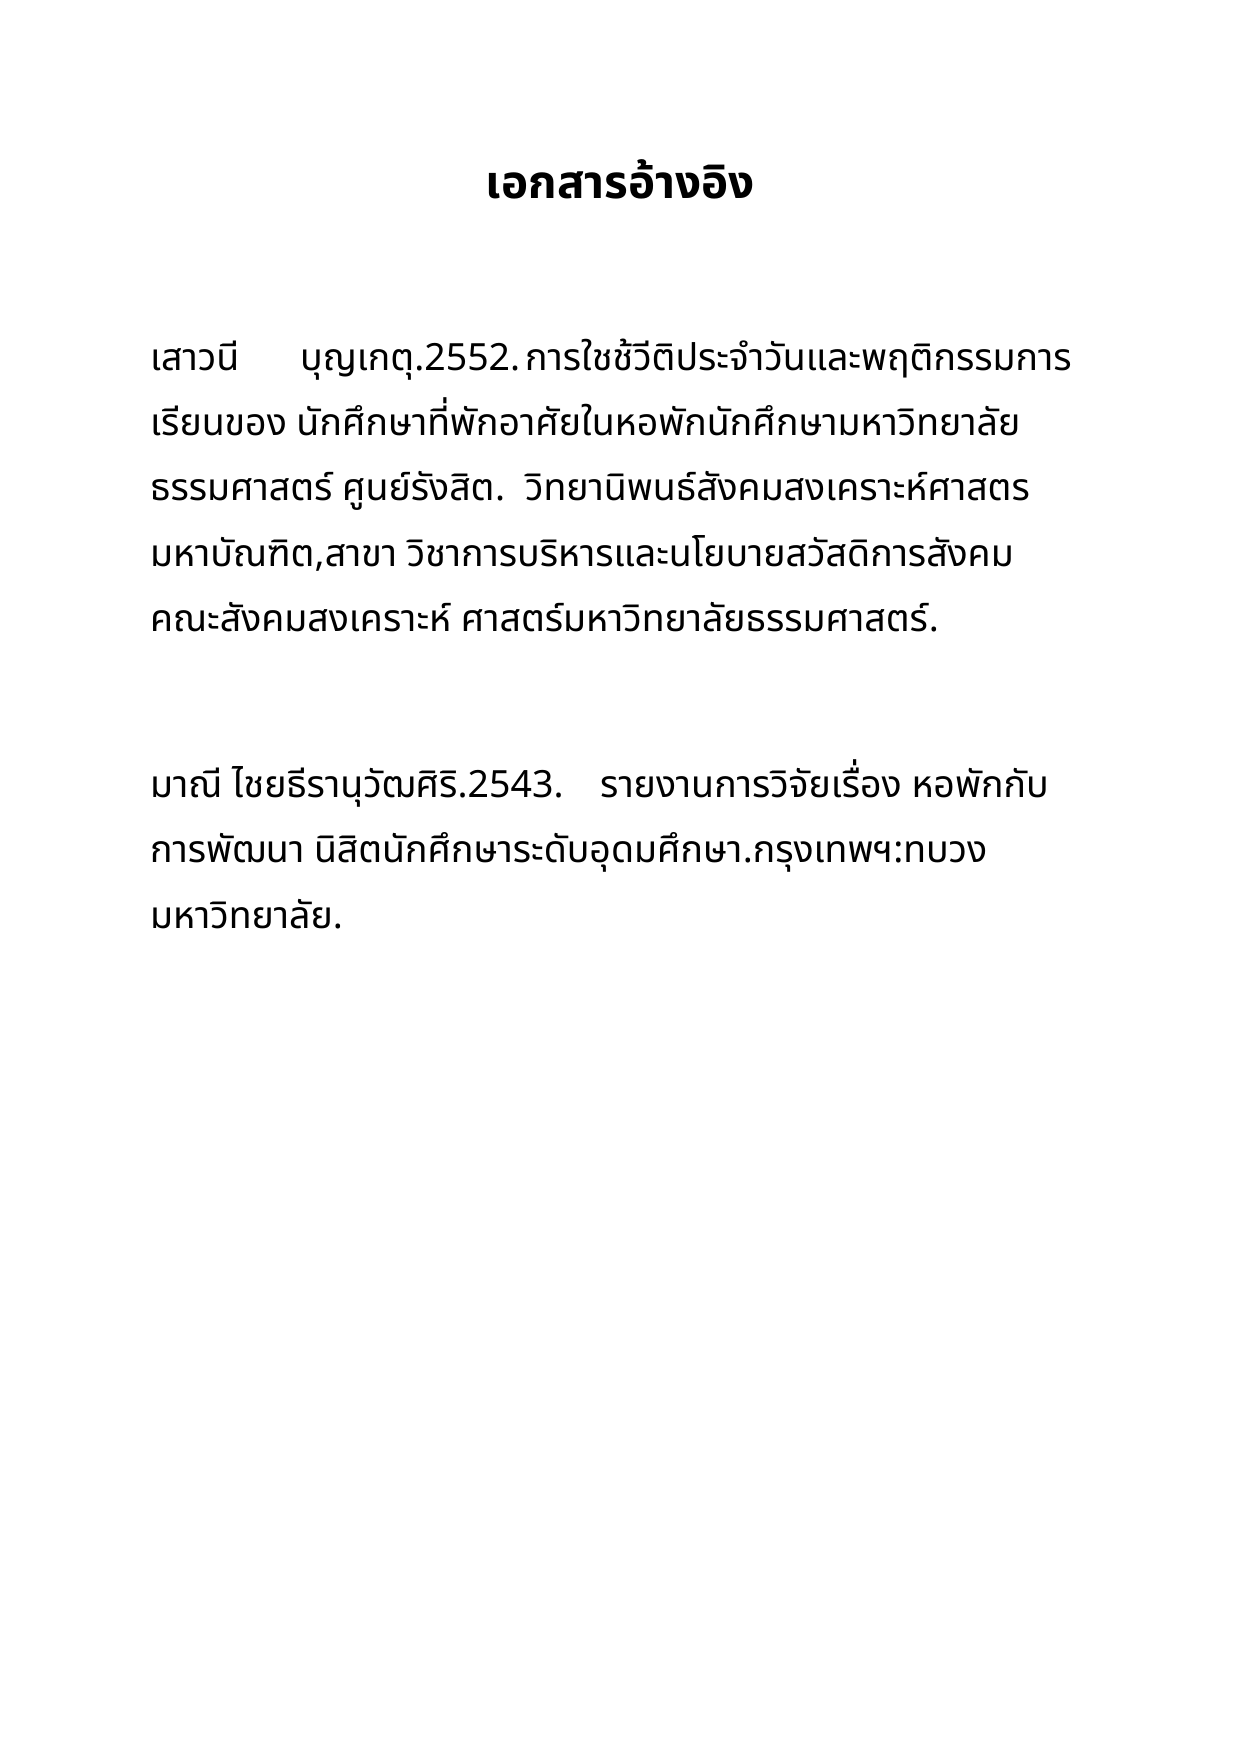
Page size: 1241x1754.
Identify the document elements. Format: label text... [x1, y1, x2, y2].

text มาณี ไชยธีรานุวัฒศิริ.2543. รายงานการวิจัยเรื่อง หอพักกับการพัฒนา นิสิตนักศึกษาระดับอุดมศึกษา.กรุงเทพฯ:ทบวงมหาวิทยาลัย. [150, 757, 1090, 945]
text เสาวนี บุญเกตุ.2552. การใชช้วีติประจำวันและพฤติกรรมการเรียนของ นักศึกษาที่พักอาศัยในหอพักนักศึกษามหาวิทยาลัยธรรมศาสตร์ ศูนย์รังสิต. วิทยานิพนธ์สังคมสงเคราะห์ศาสตรมหาบัณฑิต,สาขา วิชาการบริหารและนโยบายสวัสดิการสังคม คณะสังคมสงเคราะห์ ศาสตร์มหาวิทยาลัยธรรมศาสตร์. [150, 330, 1090, 648]
text เอกสารอ้างอิง [150, 150, 1090, 219]
